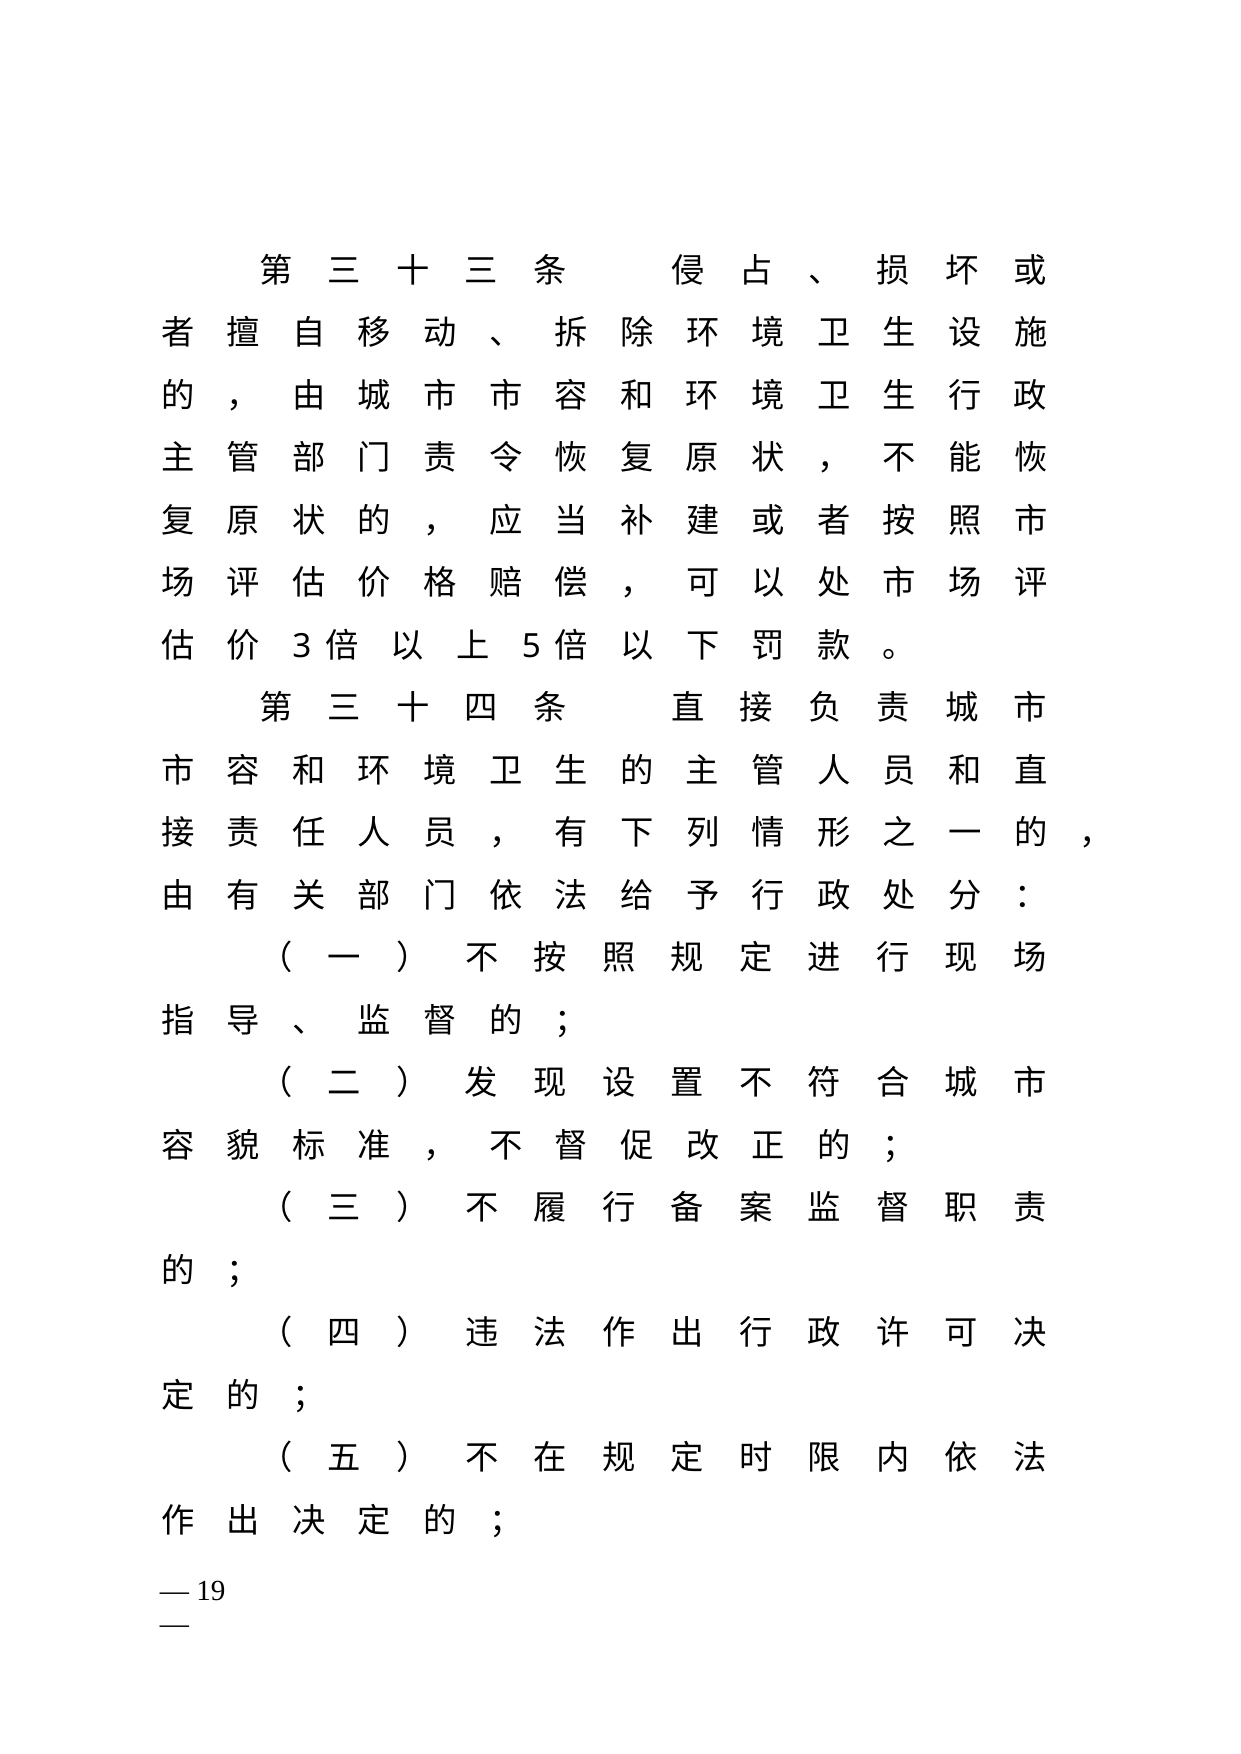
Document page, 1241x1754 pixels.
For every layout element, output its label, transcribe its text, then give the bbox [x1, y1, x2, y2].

text 第三十四条 直接负责城市市容和环境卫生的主管人员和直接责任人员，有下列情形之一的，由有关部门依法给予行政处分： [161, 674, 1079, 924]
text （二）发现设置不符合城市容貌标准，不督促改正的； [161, 1049, 1079, 1174]
text （三）不履行备案监督职责的； [161, 1174, 1079, 1299]
text 第三十三条 侵占、损坏或者擅自移动、拆除环境卫生设施的，由城市市容和环境卫生行政主管部门责令恢复原状，不能恢复原状的，应当补建或者按照市场评估价格赔偿，可以处市场评估价3倍以上5倍以下罚款。 [161, 236, 1079, 674]
text （一）不按照规定进行现场指导、监督的； [161, 924, 1079, 1049]
text （四）违法作出行政许可决定的； [161, 1299, 1079, 1424]
text （五）不在规定时限内依法作出决定的； [161, 1424, 1079, 1549]
